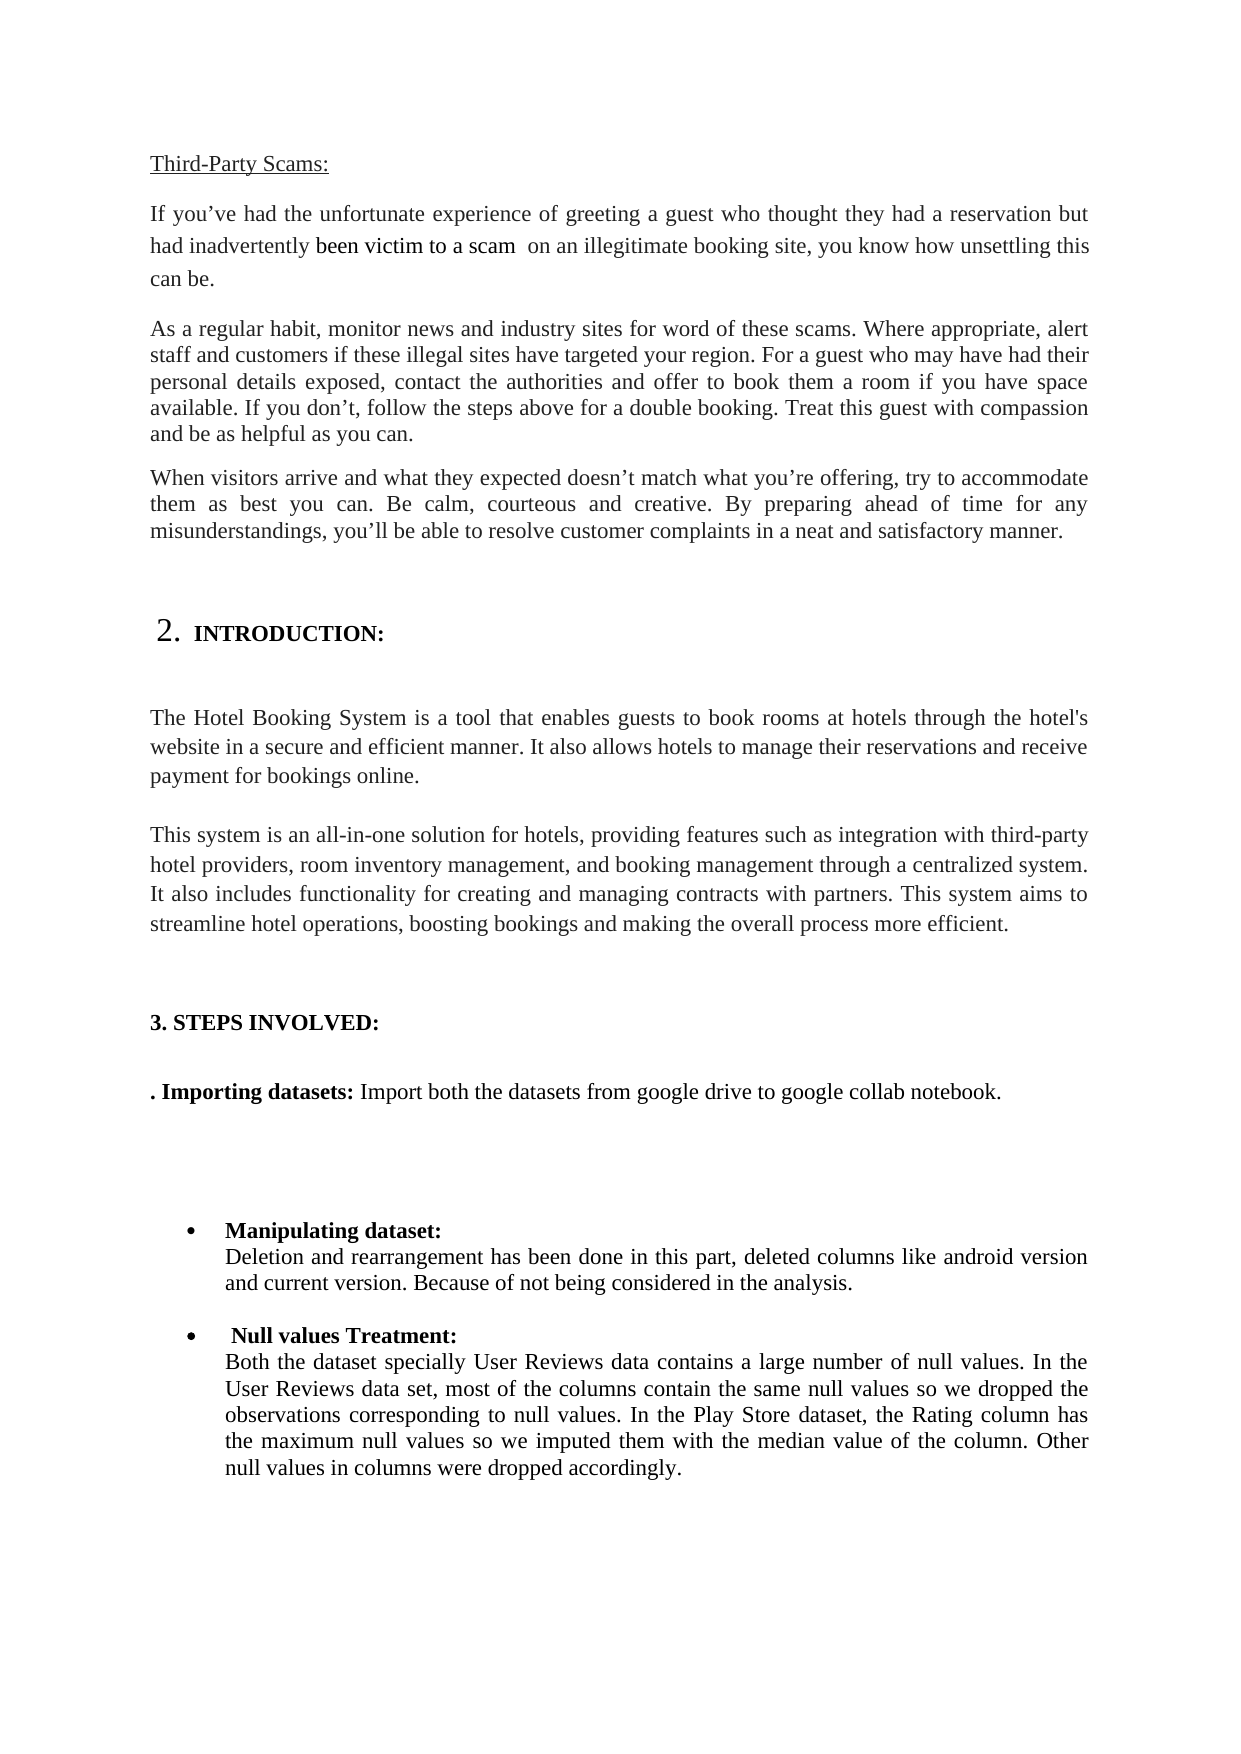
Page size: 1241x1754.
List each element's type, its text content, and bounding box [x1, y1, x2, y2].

text The Hotel Booking System is a tool that enables guests to book rooms at hotels through the hotel's website in a secure and efficient manner. It also allows hotels to manage their reservations and receive payment for bookings online. [150, 704, 1090, 789]
text This system is an all-in-one solution for hotels, providing features such as integration with third-party hotel providers, room inventory management, and booking management through a centralized system. It also includes functionality for creating and managing contracts with partners. This system aims to streamline hotel operations, boosting bookings and making the overall process more efficient. [150, 821, 1090, 936]
text As a regular habit, monitor news and industry sites for word of these scams. Where appropriate, alert staff and customers if these illegal sites have targeted your region. For a guest who may have had their personal details exposed, contact the authorities and offer to book them a room if you have space available. If you don’t, follow the steps above for a double booking. Treat this guest with compassion and be as helpful as you can. [150, 315, 1090, 447]
text 3. STEPS INVOLVED: [150, 1008, 1090, 1035]
text Third-Party Scams: [150, 150, 1090, 176]
text When visitors arrive and what they expected doesn’t match what you’re offering, try to accommodate them as best you can. Be calm, courteous and creative. By preparing ahead of time for any misunderstandings, you’ll be able to resolve customer complaints in a neat and satisfactory manner. [150, 464, 1090, 543]
text Both the dataset specially User Reviews data contains a large number of null values. In the User Reviews data set, most of the columns contain the same null values so we dropped the observations corresponding to null values. In the Play Store dataset, the Rating column has the maximum null values so we imputed them with the median value of the column. Other null values in columns were dropped accordingly. [225, 1348, 1090, 1480]
text Deletion and rearrangement has been done in this part, deleted columns like android version and current version. Because of not being considered in the analysis. [225, 1243, 1090, 1296]
list Null values Treatment: [187, 1322, 1090, 1348]
list Manipulating dataset: [187, 1217, 1090, 1243]
list INTRODUCTION: [156, 610, 1090, 648]
text If you’ve had the unfortunate experience of greeting a guest who thought they had a reservation but had inadvertently been victim to a scam on an illegitimate booking site, you know how unsettling this can be. [150, 199, 1090, 292]
text . Importing datasets: Import both the datasets from google drive to google collab notebook. [150, 1078, 1090, 1104]
